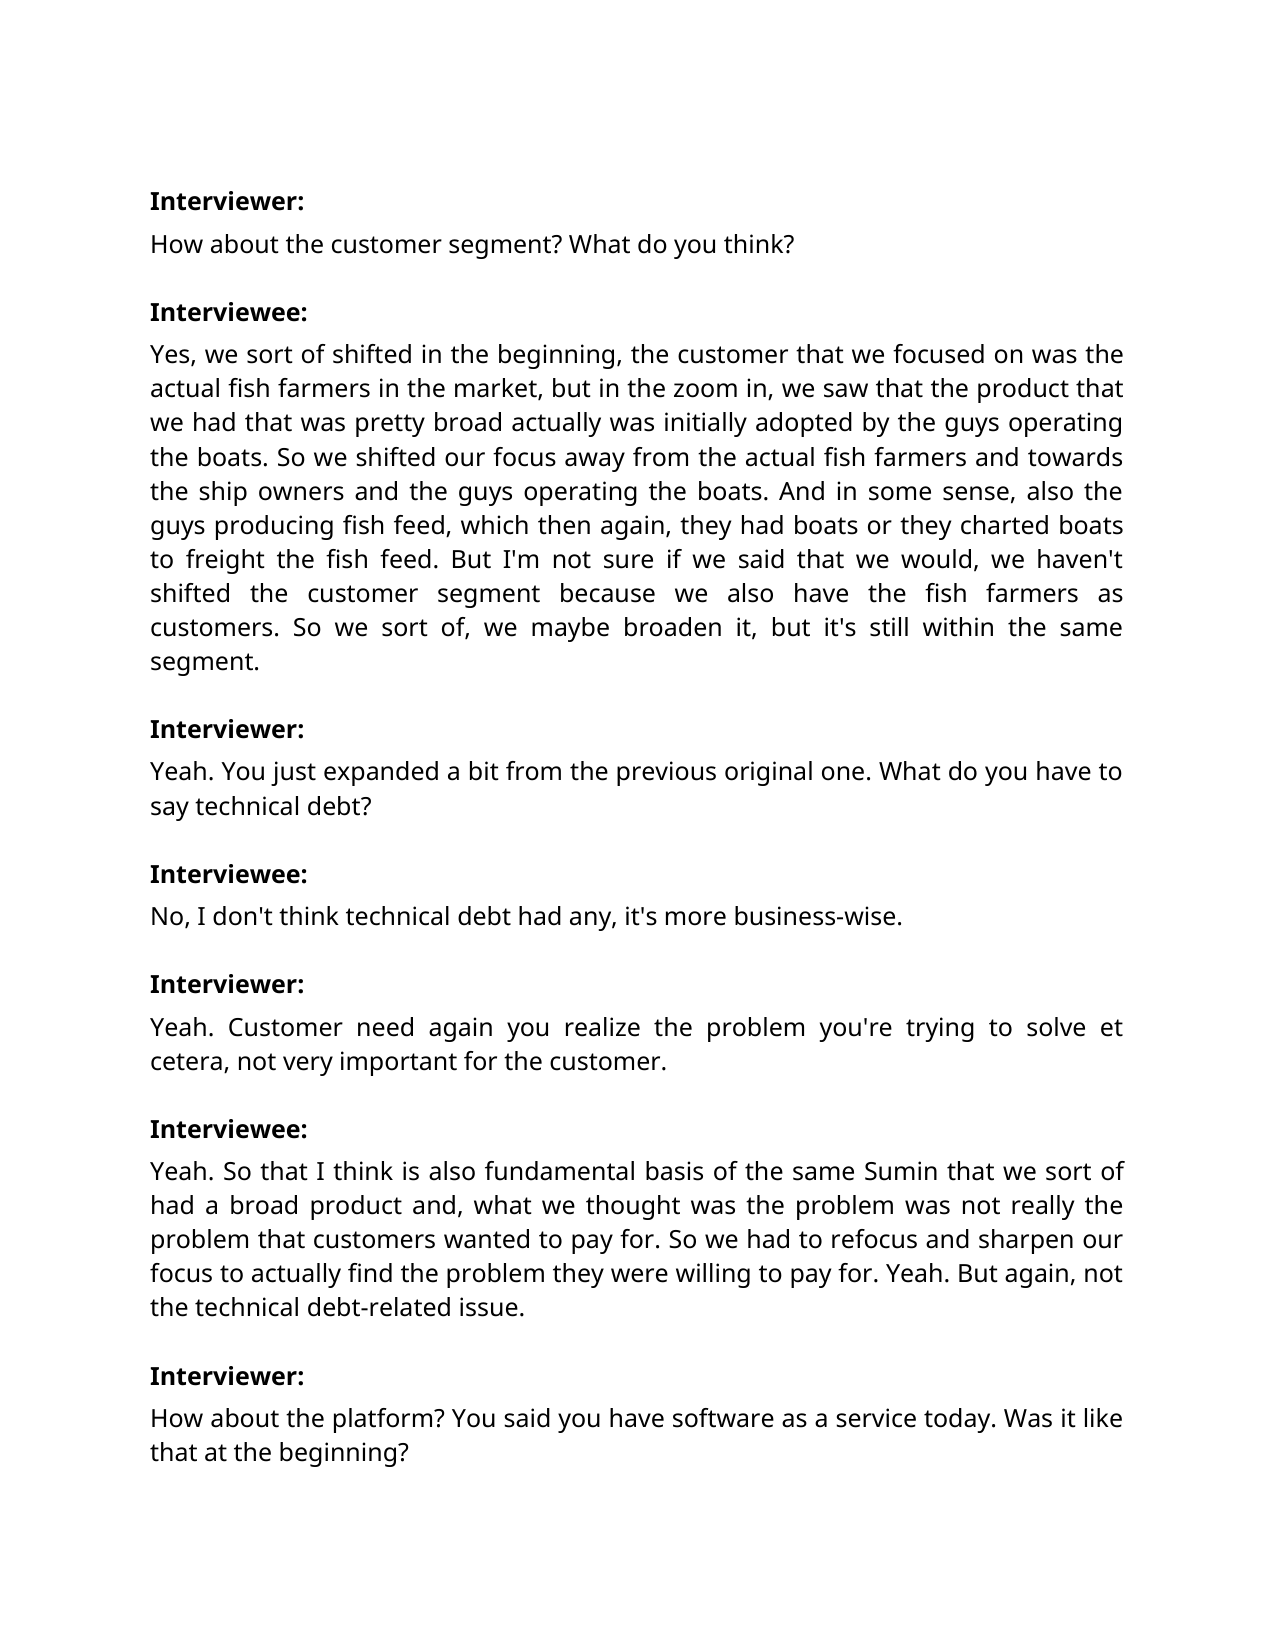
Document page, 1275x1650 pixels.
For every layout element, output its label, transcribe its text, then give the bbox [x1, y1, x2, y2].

text Yeah. So that I think is also fundamental basis of the same Sumin that we sort of had a broad product and, what we thought was the problem was not really the problem that customers wanted to pay for. So we had to refocus and sharpen our focus to actually find the problem they were willing to pay for. Yeah. But again, not the technical debt-related issue. [150, 1154, 1125, 1324]
text Yeah. You just expanded a bit from the previous original one. What do you have to say technical debt? [150, 754, 1125, 822]
text How about the customer segment? What do you think? [150, 226, 1125, 261]
text Interviewer: [150, 712, 1125, 746]
text How about the platform? You said you have software as a service today. Was it like that at the beginning? [150, 1401, 1125, 1469]
text Yeah. Customer need again you realize the problem you're trying to solve et cetera, not very important for the customer. [150, 1009, 1125, 1077]
text Interviewer: [150, 1358, 1125, 1392]
text Interviewee: [150, 294, 1125, 329]
text Interviewee: [150, 856, 1125, 890]
text No, I don't think technical debt had any, it's more business-wise. [150, 899, 1125, 933]
text Interviewer: [150, 184, 1125, 218]
text Yes, we sort of shifted in the beginning, the customer that we focused on was the actual fish farmers in the market, but in the zoom in, we saw that the product that we had that was pretty broad actually was initially adopted by the guys operating the boats. So we shifted our focus away from the actual fish farmers and towards the ship owners and the guys operating the boats. And in some sense, also the guys producing fish feed, which then again, they had boats or they charted boats to freight the fish feed. But I'm not sure if we said that we would, we haven't shifted the customer segment because we also have the fish farmers as customers. So we sort of, we maybe broaden it, but it's still within the same segment. [150, 337, 1125, 678]
text Interviewer: [150, 967, 1125, 1001]
text Interviewee: [150, 1111, 1125, 1145]
